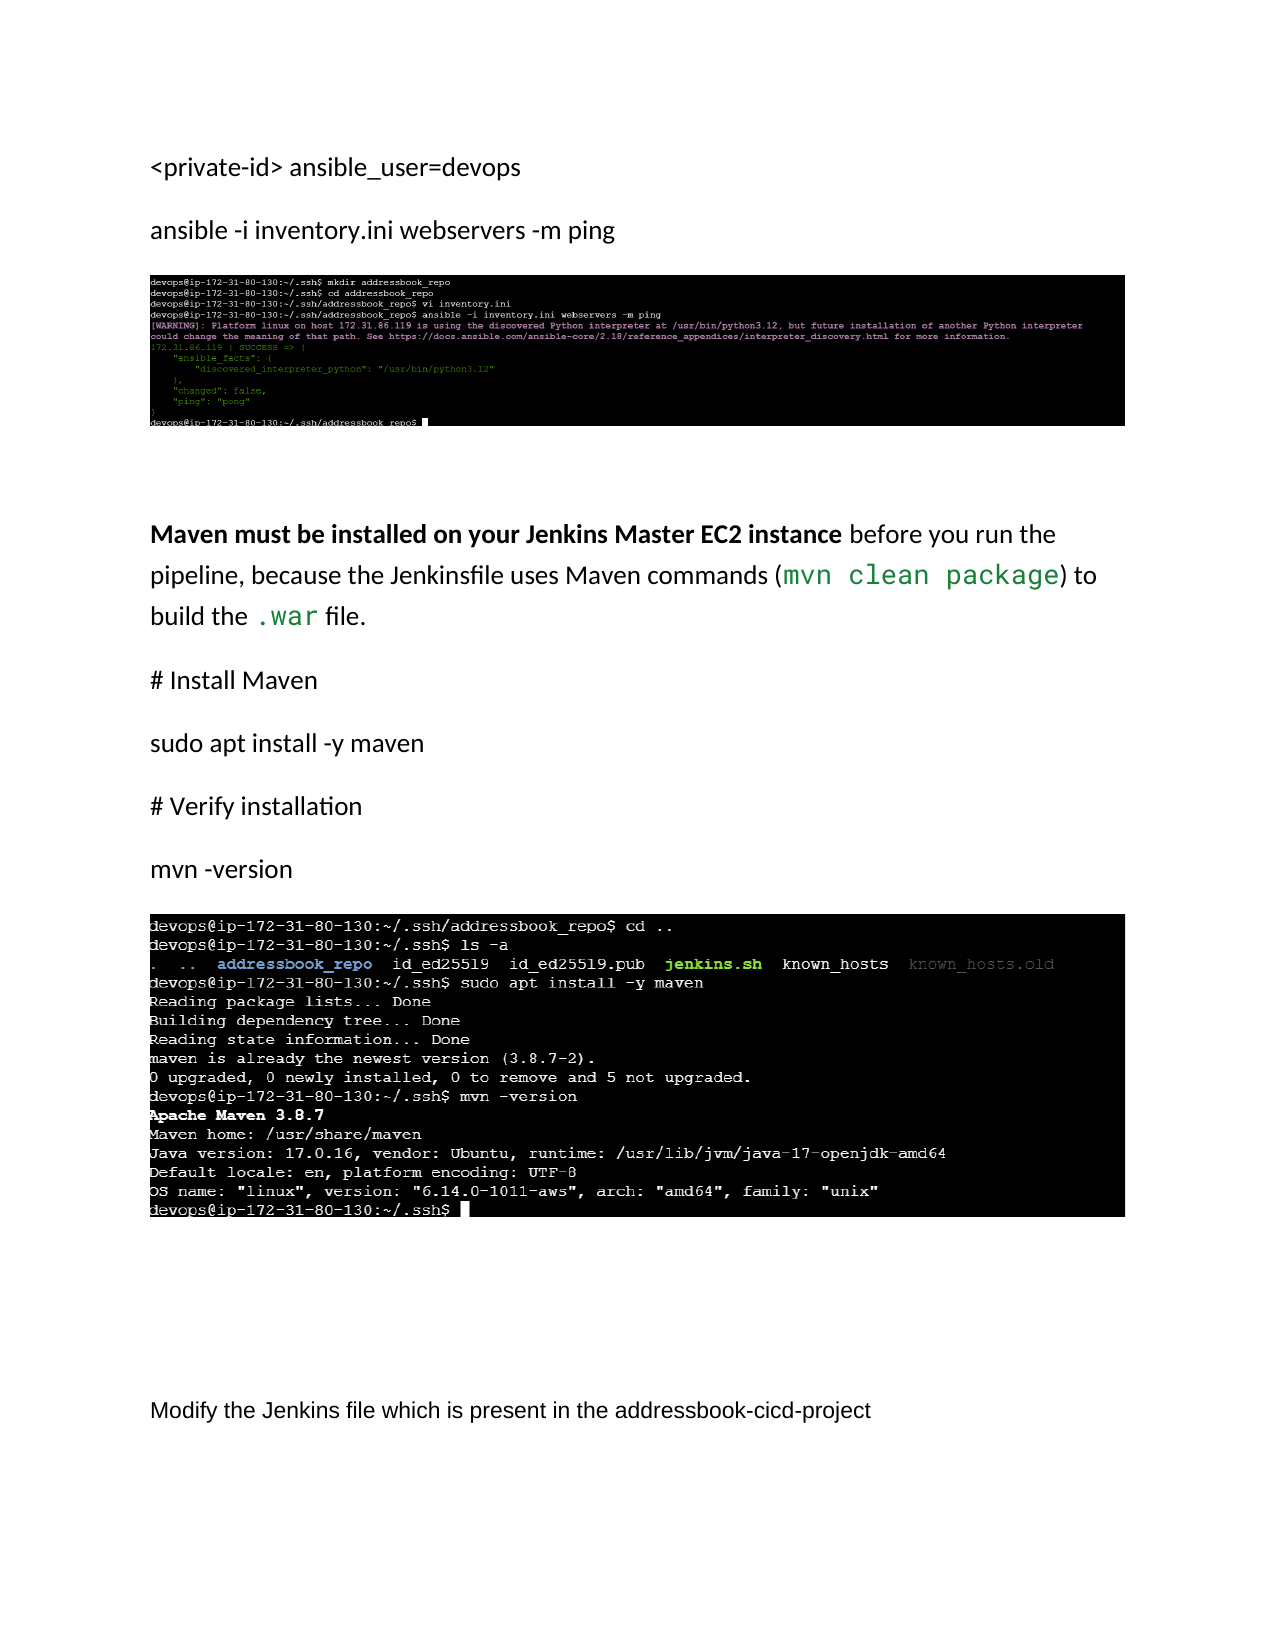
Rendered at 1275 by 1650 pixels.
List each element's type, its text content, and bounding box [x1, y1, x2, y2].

text Modify the Jenkins file which is present in the addressbook-cicd-project [150, 1397, 1125, 1423]
picture [150, 275, 1125, 426]
text ansible -i inventory.ini webservers -m ping [150, 213, 1125, 246]
text # Install Maven [150, 663, 1125, 696]
picture [150, 914, 1125, 1217]
text Maven must be installed on your Jenkins Master EC2 instance before you run the pipeline, because the Jenkinsfile uses Maven commands (mvn clean package) to build the .war file. [150, 518, 1125, 633]
text <private-id> ansible_user=devops [150, 150, 1125, 183]
text sudo apt install -y maven [150, 726, 1125, 759]
text mvn -version [150, 852, 1125, 885]
text # Verify installation [150, 789, 1125, 822]
